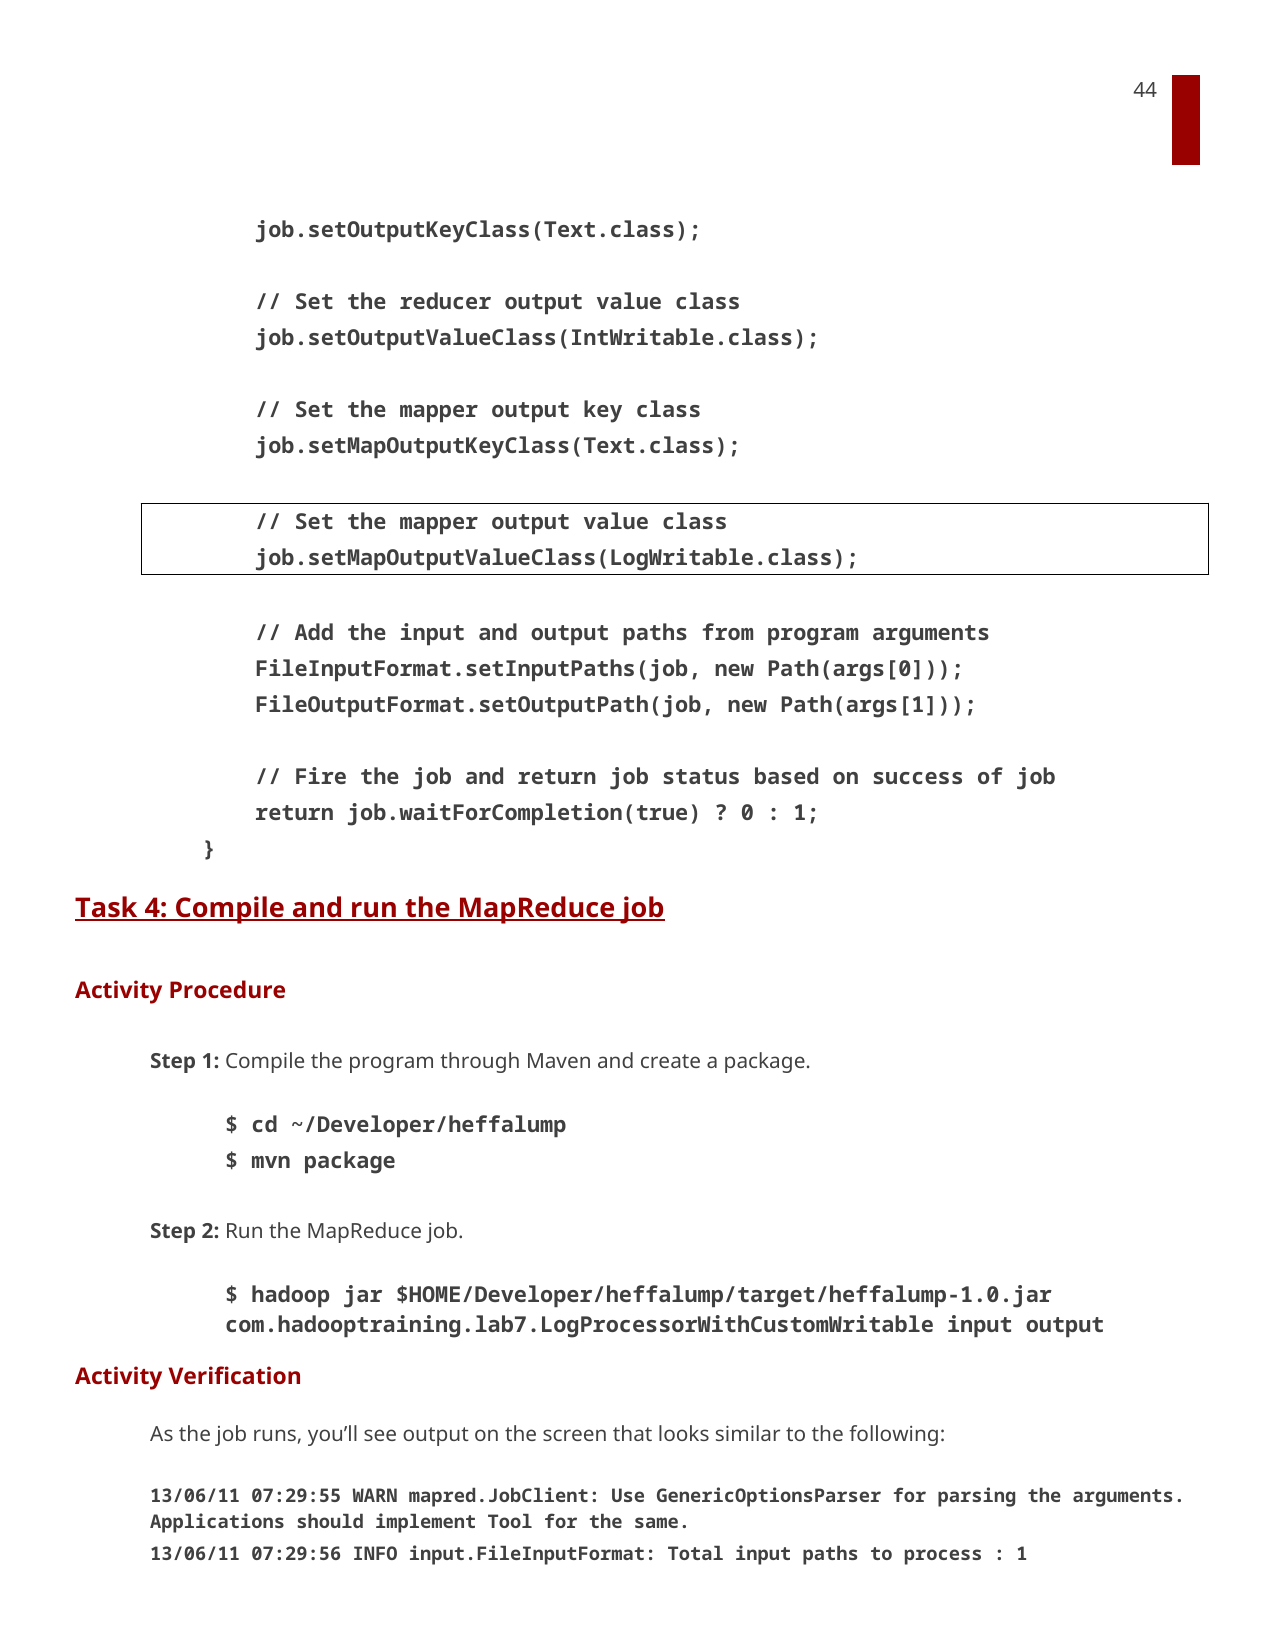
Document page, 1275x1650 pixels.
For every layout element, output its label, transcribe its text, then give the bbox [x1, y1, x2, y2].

text return job.waitForCompletion(true) ? 0 : 1; [150, 797, 1200, 827]
text $ hadoop jar $HOME/Developer/heffalump/target/heffalump-1.0.jar com.hadooptraining.lab7.LogProcessorWithCustomWritable input output [225, 1279, 1200, 1339]
text // Fire the job and return job status based on success of job [150, 761, 1200, 791]
list Step 1: Compile the program through Maven and create a package. [150, 1046, 1200, 1075]
text 13/06/11 07:29:55 WARN mapred.JobClient: Use GenericOptionsParser for parsing the arguments. Applications should implement Tool for the same. [150, 1483, 1200, 1534]
text } [150, 833, 1200, 863]
subtitle Activity Procedure [75, 974, 1200, 1005]
text // Add the input and output paths from program arguments [150, 617, 1200, 647]
text job.setOutputValueClass(IntWritable.class); [150, 322, 1200, 352]
text // Set the reducer output value class [150, 286, 1200, 316]
text FileOutputFormat.setOutputPath(job, new Path(args[1])); [150, 689, 1200, 719]
text job.setMapOutputKeyClass(Text.class); [150, 431, 1200, 460]
text job.setMapOutputValueClass(LogWritable.class); [142, 539, 1208, 574]
text // Set the mapper output key class [150, 394, 1200, 424]
text 13/06/11 07:29:56 INFO input.FileInputFormat: Total input paths to process : 1 [150, 1540, 1200, 1565]
text $ mvn package [225, 1146, 1200, 1175]
subtitle Activity Verification [75, 1360, 1200, 1391]
text job.setOutputKeyClass(Text.class); [150, 214, 1200, 244]
text As the job runs, you’ll see output on the screen that looks similar to the following: [75, 1419, 1200, 1448]
subtitle Task 4: Compile and run the MapReduce job [75, 888, 1200, 925]
text // Set the mapper output value class [142, 504, 1208, 536]
text FileInputFormat.setInputPaths(job, new Path(args[0])); [150, 653, 1200, 683]
text $ cd ~/Developer/heffalump [225, 1109, 1200, 1139]
list Step 2: Run the MapReduce job. [150, 1216, 1200, 1245]
